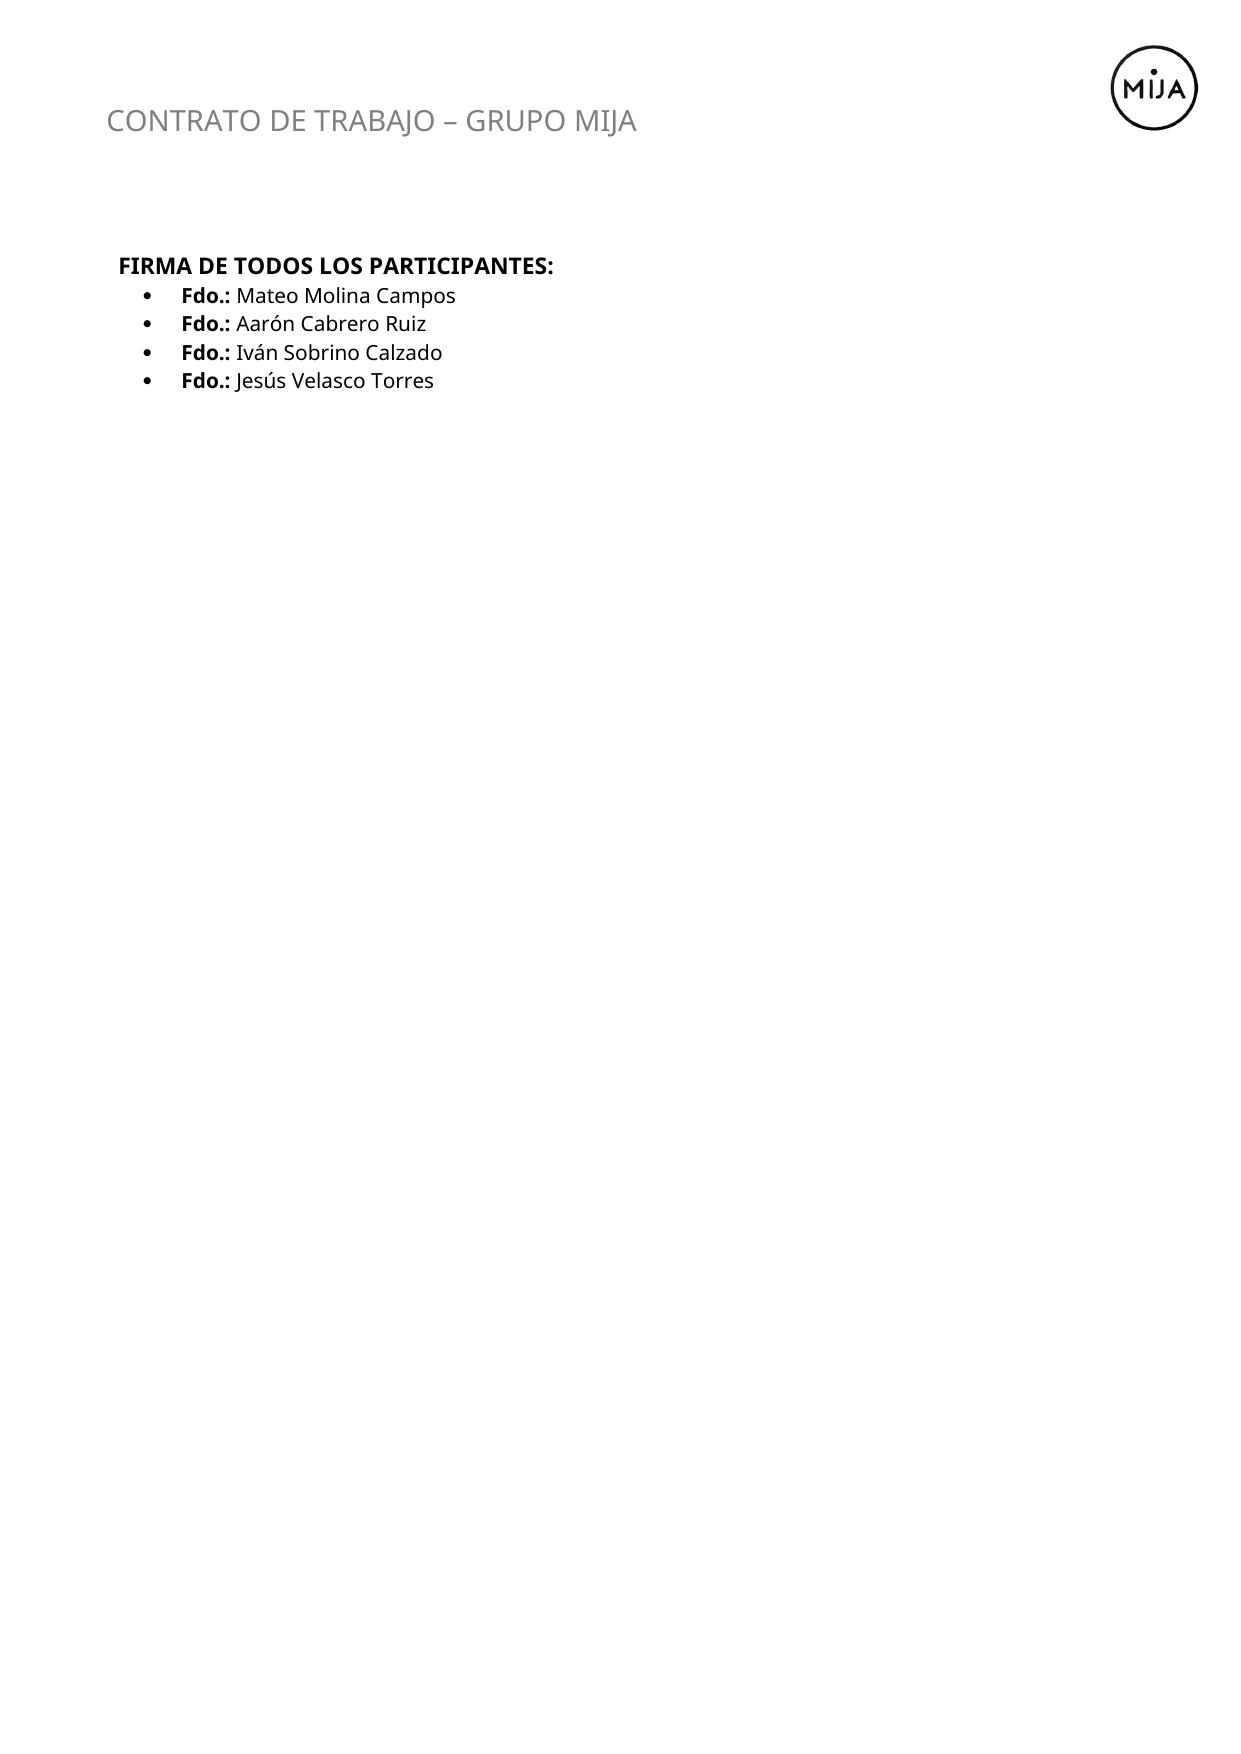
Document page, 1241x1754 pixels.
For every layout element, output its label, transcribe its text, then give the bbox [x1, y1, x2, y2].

list Fdo.: Mateo Molina Campos [144, 281, 1134, 309]
subtitle FIRMA DE TODOS LOS PARTICIPANTES: [118, 250, 1134, 281]
picture [1065, 0, 1241, 175]
list Fdo.: Aarón Cabrero Ruiz [144, 309, 1134, 338]
list Fdo.: Jesús Velasco Torres [144, 366, 1134, 395]
list Fdo.: Iván Sobrino Calzado [144, 338, 1134, 366]
